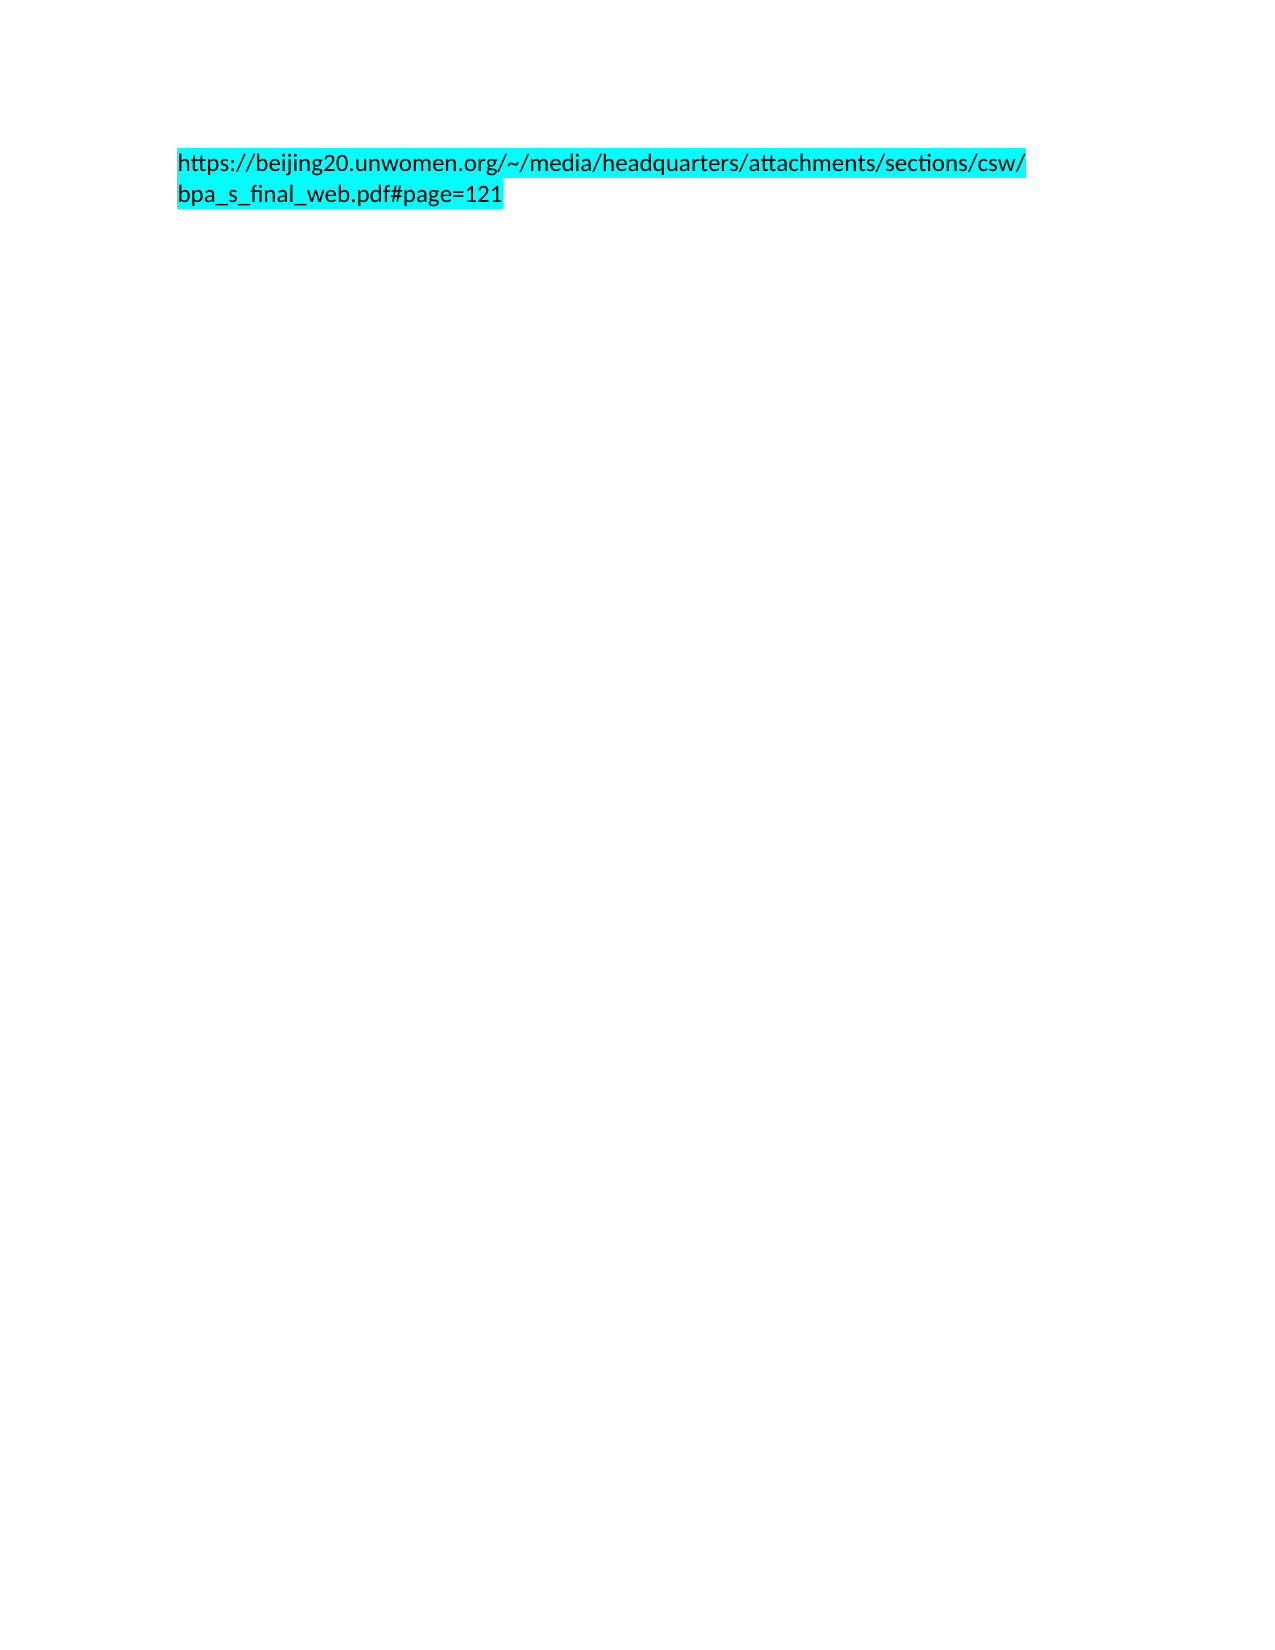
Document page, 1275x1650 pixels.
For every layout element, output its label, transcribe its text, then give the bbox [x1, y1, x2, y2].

text https://beijing20.unwomen.org/~/media/headquarters/attachments/sections/csw/bpa_s_final_web.pdf#page=121 [503, 148, 1098, 209]
